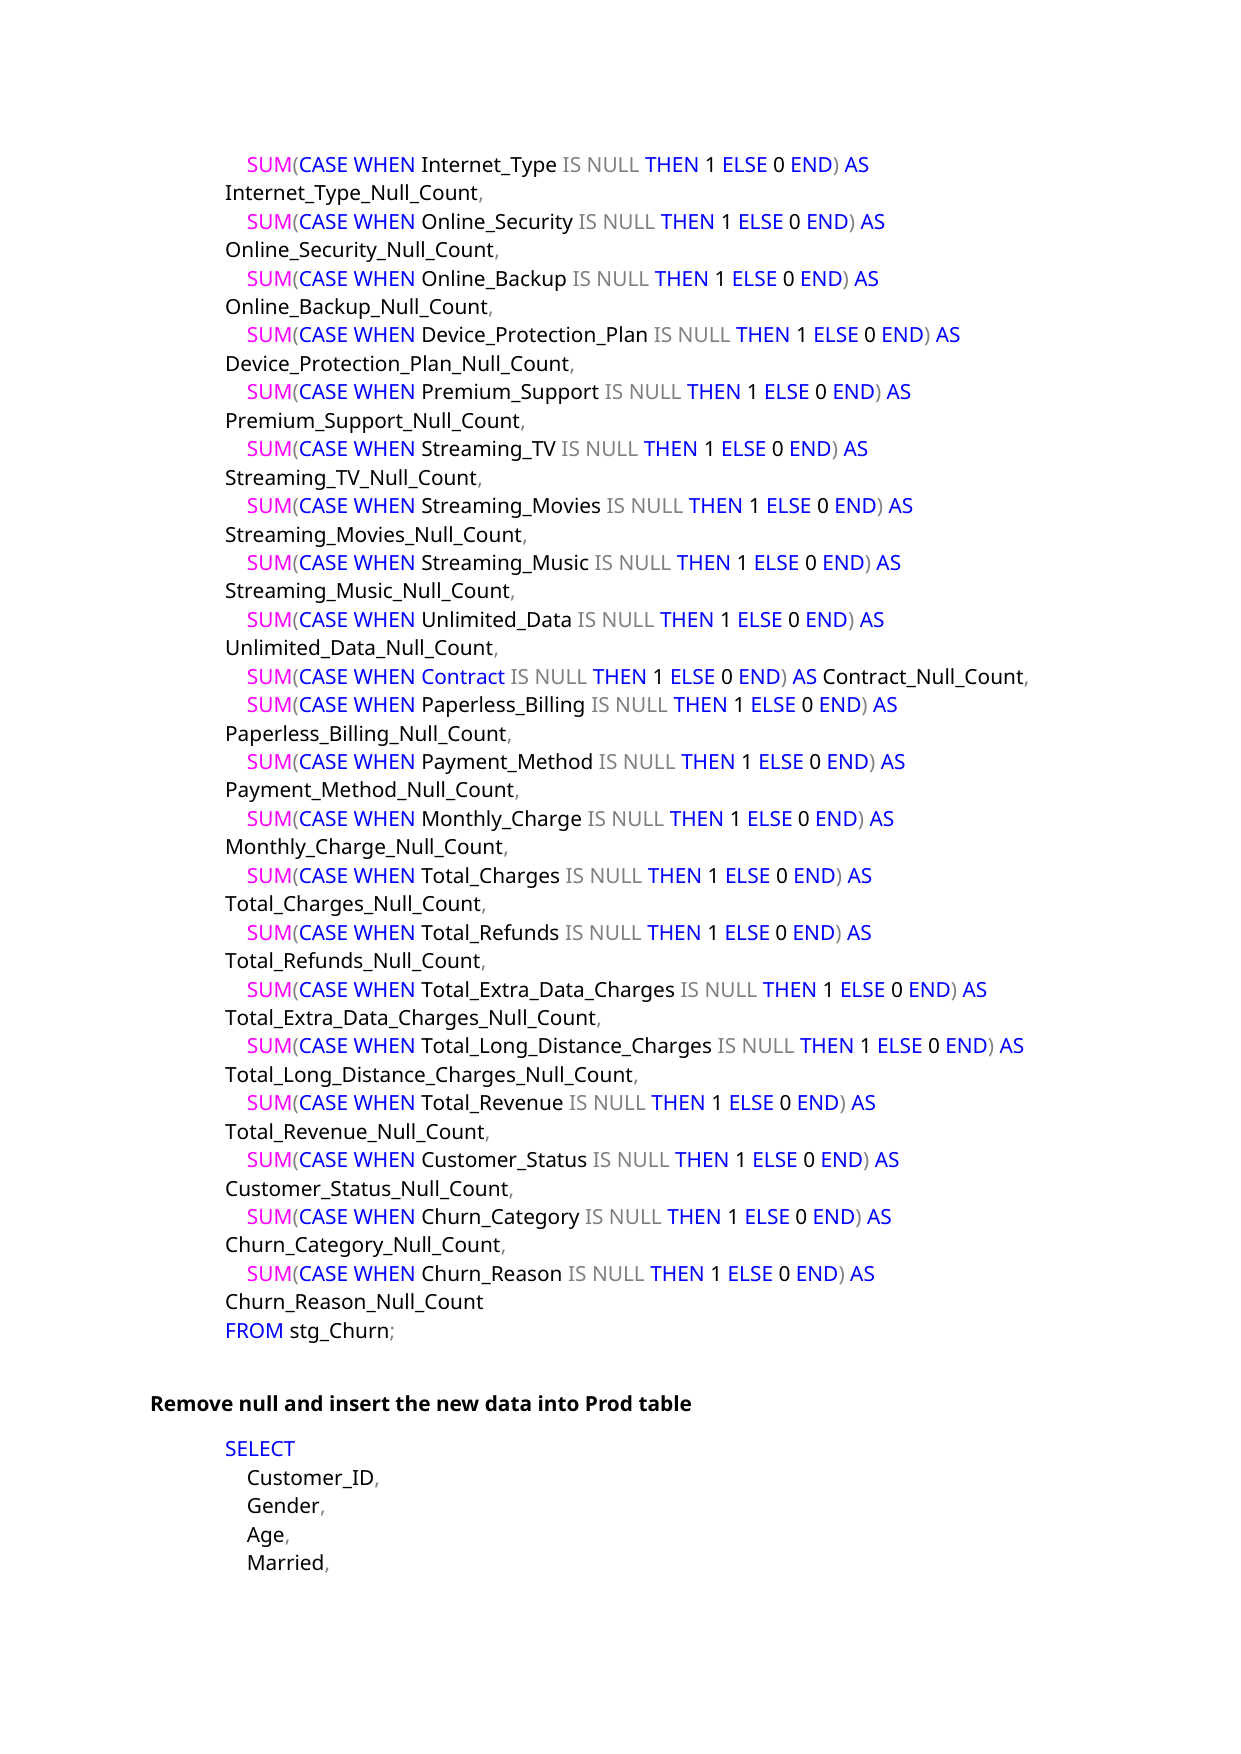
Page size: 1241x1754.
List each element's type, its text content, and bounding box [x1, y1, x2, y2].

text SUM(CASE WHEN Streaming_Music IS NULL THEN 1 ELSE 0 END) AS Streaming_Music_Null_Count, [225, 548, 1090, 605]
text SUM(CASE WHEN Streaming_Movies IS NULL THEN 1 ELSE 0 END) AS Streaming_Movies_Null_Count, [225, 491, 1090, 548]
text SUM(CASE WHEN Churn_Category IS NULL THEN 1 ELSE 0 END) AS Churn_Category_Null_Count, [225, 1202, 1090, 1259]
text Customer_ID, [225, 1463, 1090, 1491]
text Age, [225, 1520, 1090, 1548]
text SUM(CASE WHEN Total_Refunds IS NULL THEN 1 ELSE 0 END) AS Total_Refunds_Null_Count, [225, 918, 1090, 975]
text Gender, [225, 1491, 1090, 1520]
text SUM(CASE WHEN Total_Long_Distance_Charges IS NULL THEN 1 ELSE 0 END) AS Total_Long_Distance_Charges_Null_Count, [225, 1032, 1090, 1088]
text FROM stg_Churn; [225, 1316, 1090, 1344]
text SUM(CASE WHEN Internet_Type IS NULL THEN 1 ELSE 0 END) AS Internet_Type_Null_Count, [225, 150, 1090, 207]
text Married, [225, 1548, 1090, 1577]
text SUM(CASE WHEN Monthly_Charge IS NULL THEN 1 ELSE 0 END) AS Monthly_Charge_Null_Count, [225, 804, 1090, 861]
text SUM(CASE WHEN Total_Extra_Data_Charges IS NULL THEN 1 ELSE 0 END) AS Total_Extra_Data_Charges_Null_Count, [225, 975, 1090, 1032]
text SUM(CASE WHEN Unlimited_Data IS NULL THEN 1 ELSE 0 END) AS Unlimited_Data_Null_Count, [225, 605, 1090, 662]
text SUM(CASE WHEN Online_Backup IS NULL THEN 1 ELSE 0 END) AS Online_Backup_Null_Count, [225, 264, 1090, 321]
text SUM(CASE WHEN Premium_Support IS NULL THEN 1 ELSE 0 END) AS Premium_Support_Null_Count, [225, 377, 1090, 434]
text SUM(CASE WHEN Payment_Method IS NULL THEN 1 ELSE 0 END) AS Payment_Method_Null_Count, [225, 747, 1090, 804]
text SUM(CASE WHEN Customer_Status IS NULL THEN 1 ELSE 0 END) AS Customer_Status_Null_Count, [225, 1145, 1090, 1202]
text SUM(CASE WHEN Total_Revenue IS NULL THEN 1 ELSE 0 END) AS Total_Revenue_Null_Count, [225, 1088, 1090, 1145]
text SUM(CASE WHEN Streaming_TV IS NULL THEN 1 ELSE 0 END) AS Streaming_TV_Null_Count, [225, 434, 1090, 491]
text Remove null and insert the new data into Prod table [150, 1389, 1090, 1418]
text SUM(CASE WHEN Device_Protection_Plan IS NULL THEN 1 ELSE 0 END) AS Device_Protection_Plan_Null_Count, [225, 321, 1090, 377]
text SELECT [225, 1434, 1090, 1463]
text SUM(CASE WHEN Paperless_Billing IS NULL THEN 1 ELSE 0 END) AS Paperless_Billing_Null_Count, [225, 690, 1090, 747]
text SUM(CASE WHEN Churn_Reason IS NULL THEN 1 ELSE 0 END) AS Churn_Reason_Null_Count [225, 1259, 1090, 1316]
text SUM(CASE WHEN Online_Security IS NULL THEN 1 ELSE 0 END) AS Online_Security_Null_Count, [225, 207, 1090, 264]
text SUM(CASE WHEN Contract IS NULL THEN 1 ELSE 0 END) AS Contract_Null_Count, [225, 662, 1090, 690]
text SUM(CASE WHEN Total_Charges IS NULL THEN 1 ELSE 0 END) AS Total_Charges_Null_Count, [225, 861, 1090, 918]
